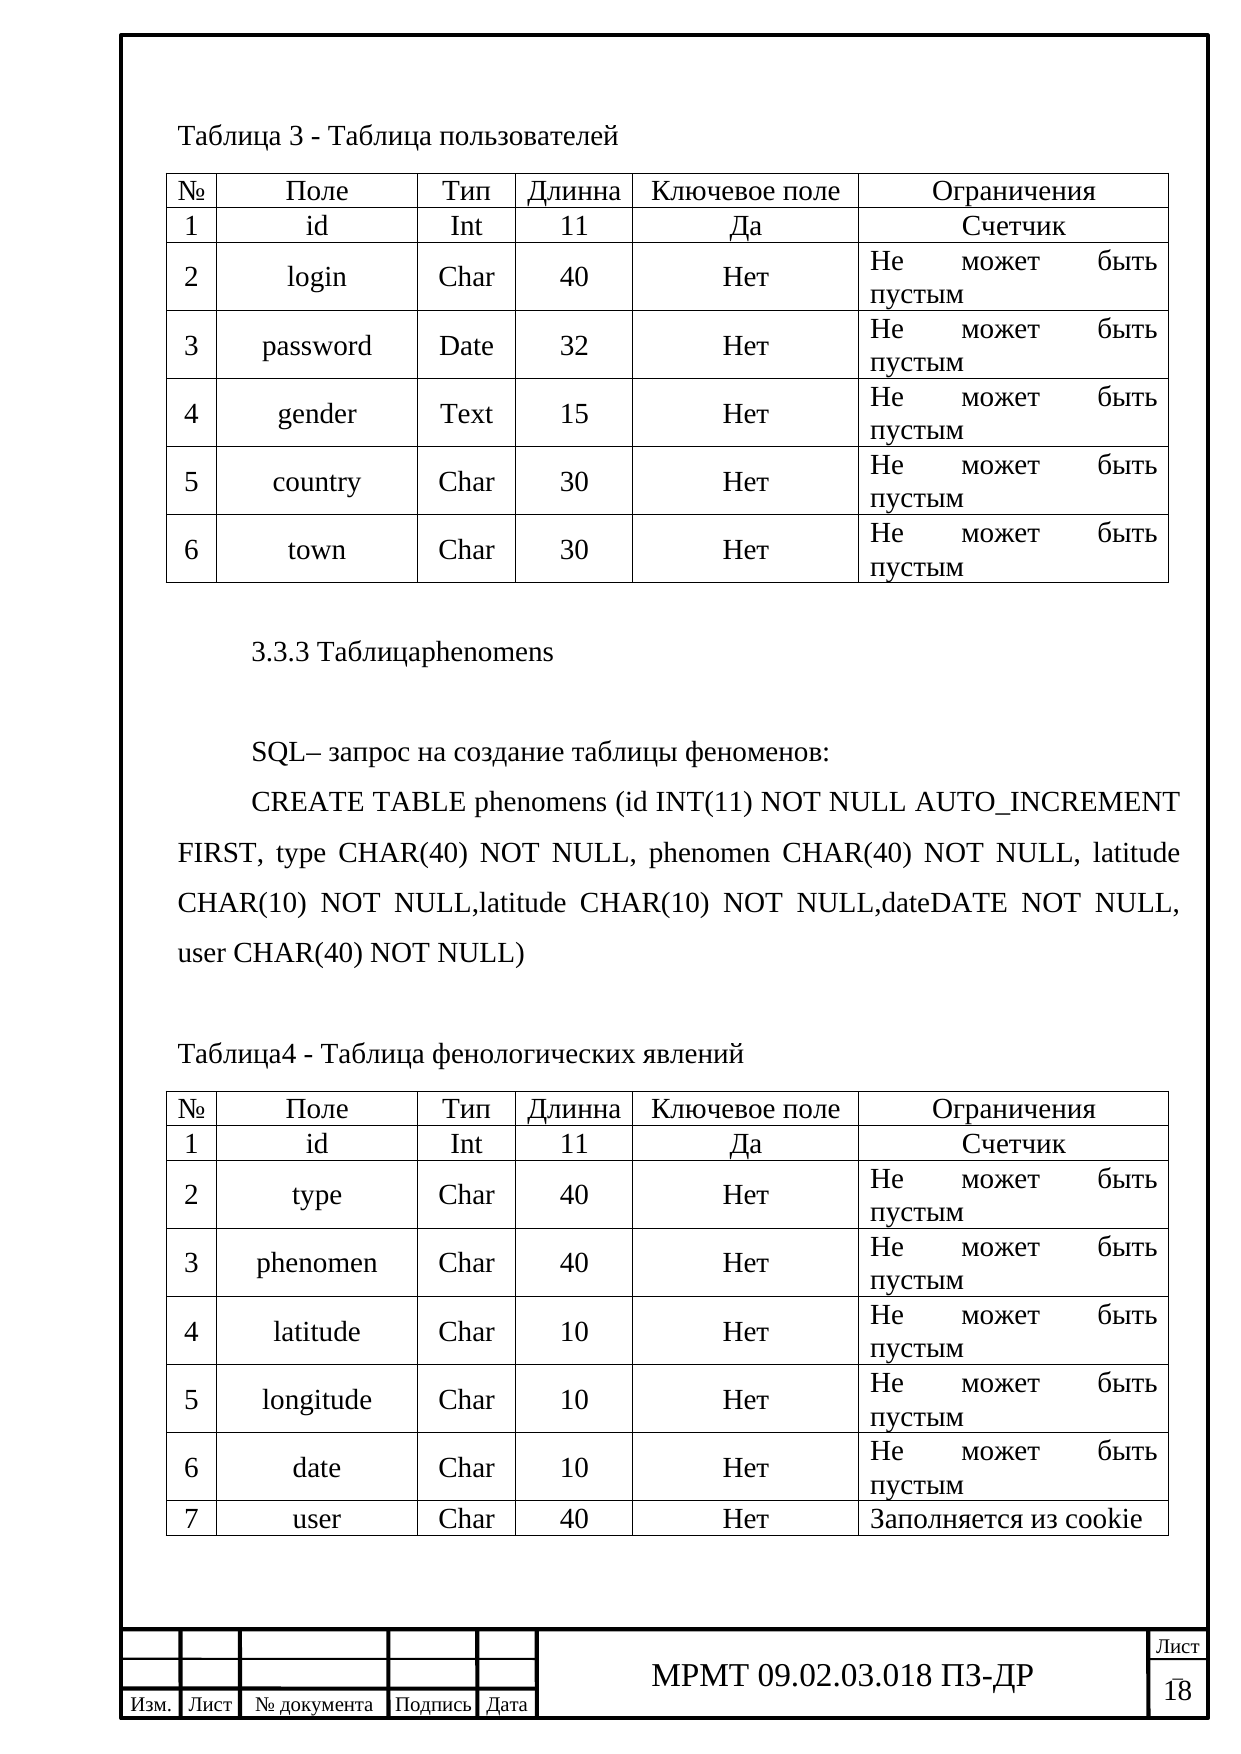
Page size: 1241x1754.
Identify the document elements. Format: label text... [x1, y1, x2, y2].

table_cell user [217, 1501, 417, 1535]
table_cell 15 [516, 379, 632, 446]
table_header Ключевое поле [633, 1092, 858, 1125]
table_cell Заполняется из cookie [859, 1501, 1168, 1535]
table_cell 7 [167, 1501, 216, 1535]
table_cell town [217, 515, 417, 582]
table_cell Char [418, 1161, 515, 1228]
table_cell Да [633, 1126, 858, 1160]
table_cell 10 [516, 1365, 632, 1432]
table_cell Не может быть пустым [859, 447, 1168, 514]
table_cell 4 [167, 1297, 216, 1364]
subtitle 3.3.3 Таблицаphenomens [177, 634, 1181, 667]
table_header Ограничения [859, 174, 1168, 207]
table_cell latitude [217, 1297, 417, 1364]
table_cell Не может быть пустым [859, 515, 1168, 582]
table_cell Счетчик [859, 208, 1168, 242]
table_cell 3 [167, 311, 216, 378]
table_cell Нет [633, 379, 858, 446]
table_header Длинна [516, 174, 632, 207]
table_cell 10 [516, 1297, 632, 1364]
table_cell 30 [516, 447, 632, 514]
table_cell Text [418, 379, 515, 446]
text Таблица 3 - Таблица пользователей [177, 118, 1181, 152]
table_cell country [217, 447, 417, 514]
table_cell Date [418, 311, 515, 378]
table_cell Счетчик [859, 1126, 1168, 1160]
table_cell login [217, 243, 417, 310]
table_cell 40 [516, 243, 632, 310]
table_cell id [217, 208, 417, 242]
table_cell 2 [167, 243, 216, 310]
table_cell gender [217, 379, 417, 446]
table_cell Нет [633, 515, 858, 582]
table_header Тип [418, 1092, 515, 1125]
table_cell type [217, 1161, 417, 1228]
table_cell 11 [516, 208, 632, 242]
table_cell Не может быть пустым [859, 311, 1168, 378]
table_cell 32 [516, 311, 632, 378]
table_cell 6 [167, 515, 216, 582]
table_cell Не может быть пустым [859, 1229, 1168, 1296]
text SQL– запрос на создание таблицы феноменов: [177, 734, 1181, 768]
table_cell 40 [516, 1161, 632, 1228]
table_cell 30 [516, 515, 632, 582]
table_cell Char [418, 1501, 515, 1535]
table_cell Char [418, 1297, 515, 1364]
table_cell id [217, 1126, 417, 1160]
text Таблица4 - Таблица фенологических явлений [177, 1036, 1181, 1070]
table_cell 5 [167, 1365, 216, 1432]
table_cell Нет [633, 1161, 858, 1228]
table_header Поле [217, 1092, 417, 1125]
table_cell Char [418, 243, 515, 310]
table_cell date [217, 1433, 417, 1500]
table_cell 40 [516, 1501, 632, 1535]
table_cell Нет [633, 447, 858, 514]
table_cell 4 [167, 379, 216, 446]
table_cell 5 [167, 447, 216, 514]
table_header Длинна [516, 1092, 632, 1125]
table_cell Char [418, 515, 515, 582]
table_cell Нет [633, 1365, 858, 1432]
table_cell Char [418, 1229, 515, 1296]
table_header Поле [217, 174, 417, 207]
table_header Ключевое поле [633, 174, 858, 207]
table_cell 40 [516, 1229, 632, 1296]
table_cell Нет [633, 243, 858, 310]
table_cell Нет [633, 1229, 858, 1296]
table_cell Нет [633, 1433, 858, 1500]
table_cell Нет [633, 1297, 858, 1364]
table_cell Нет [633, 1501, 858, 1535]
table_cell 10 [516, 1433, 632, 1500]
table_cell Не может быть пустым [859, 243, 1168, 310]
table_cell 2 [167, 1161, 216, 1228]
table_cell Не может быть пустым [859, 1297, 1168, 1364]
table_header № [167, 174, 216, 207]
table_header Тип [418, 174, 515, 207]
table_cell 11 [516, 1126, 632, 1160]
table_cell Не может быть пустым [859, 1161, 1168, 1228]
table_cell Не может быть пустым [859, 1365, 1168, 1432]
table_cell 6 [167, 1433, 216, 1500]
table_cell Нет [633, 311, 858, 378]
table_cell 1 [167, 208, 216, 242]
table_cell Не может быть пустым [859, 1433, 1168, 1500]
table_header № [167, 1092, 216, 1125]
table_cell Char [418, 1433, 515, 1500]
table_header Ограничения [859, 1092, 1168, 1125]
table_cell longitude [217, 1365, 417, 1432]
table_cell Char [418, 1365, 515, 1432]
text CREATE TABLE phenomens (id INT(11) NOT NULL AUTO_INCREMENT FIRST, type CHAR(40) NOT NULL, phenomen CHAR(40) NOT NULL, latitude CHAR(10) NOT NULL,latitude CHAR(10) NOT NULL,dateDATE NOT NULL, user CHAR(40) NOT NULL) [177, 784, 1181, 969]
table_cell 1 [167, 1126, 216, 1160]
table_cell 3 [167, 1229, 216, 1296]
table_cell password [217, 311, 417, 378]
table_cell phenomen [217, 1229, 417, 1296]
table_cell Не может быть пустым [859, 379, 1168, 446]
table_cell Int [418, 208, 515, 242]
table_cell Int [418, 1126, 515, 1160]
table_cell Char [418, 447, 515, 514]
table_cell Да [633, 208, 858, 242]
